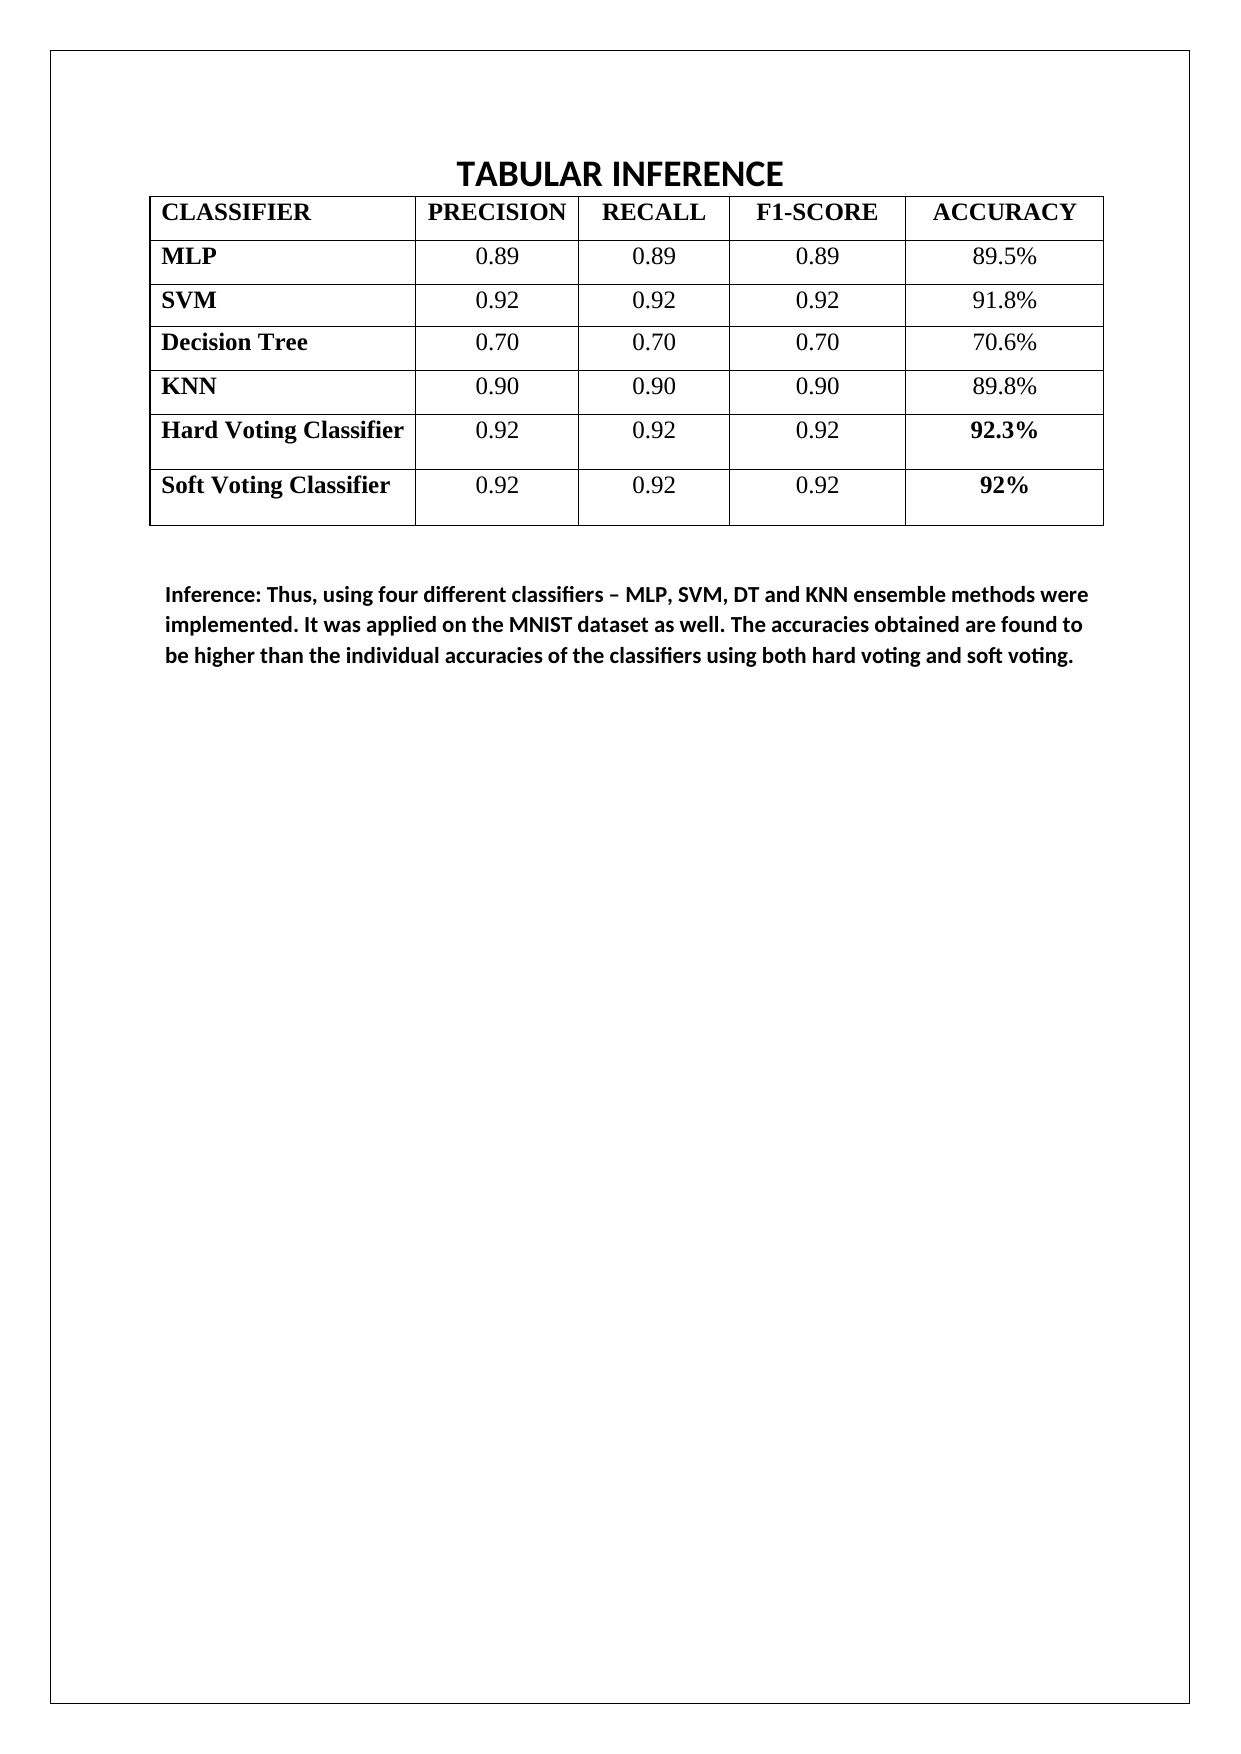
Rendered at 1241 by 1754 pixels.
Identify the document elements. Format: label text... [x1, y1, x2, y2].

table_header ACCURACY [906, 197, 1103, 240]
table_cell 0.70 [416, 327, 578, 370]
table_cell 0.92 [579, 415, 729, 469]
table_cell Hard Voting Classifier [151, 415, 415, 469]
table_cell 0.89 [730, 241, 905, 284]
table_cell MLP [151, 241, 415, 284]
table_cell Decision Tree [151, 327, 415, 370]
table_cell 0.92 [579, 470, 729, 524]
table_cell 91.8% [906, 285, 1103, 326]
table_cell 0.70 [579, 327, 729, 370]
table_cell 70.6% [906, 327, 1103, 370]
table_cell 89.8% [906, 371, 1103, 414]
table_cell 89.5% [906, 241, 1103, 284]
table_cell Soft Voting Classifier [151, 470, 415, 524]
table_cell 0.70 [730, 327, 905, 370]
table_cell SVM [151, 285, 415, 326]
text TABULAR INFERENCE [150, 150, 1090, 196]
table_cell 0.92 [730, 415, 905, 469]
table_header CLASSIFIER [151, 197, 415, 240]
table_cell 0.92 [416, 470, 578, 524]
table_cell 0.92 [416, 415, 578, 469]
table_header PRECISION [416, 197, 578, 240]
table_cell 0.92 [730, 470, 905, 524]
table_cell 0.90 [416, 371, 578, 414]
table_cell 92% [906, 470, 1103, 524]
table_header RECALL [579, 197, 729, 240]
table_header F1-SCORE [730, 197, 905, 240]
table_cell 0.92 [579, 285, 729, 326]
table_cell 0.90 [730, 371, 905, 414]
table_cell 0.92 [730, 285, 905, 326]
table_cell KNN [151, 371, 415, 414]
table_cell 0.90 [579, 371, 729, 414]
table_cell 0.92 [416, 285, 578, 326]
table_cell 0.89 [579, 241, 729, 284]
table_cell 92.3% [906, 415, 1103, 469]
table_cell 0.89 [416, 241, 578, 284]
